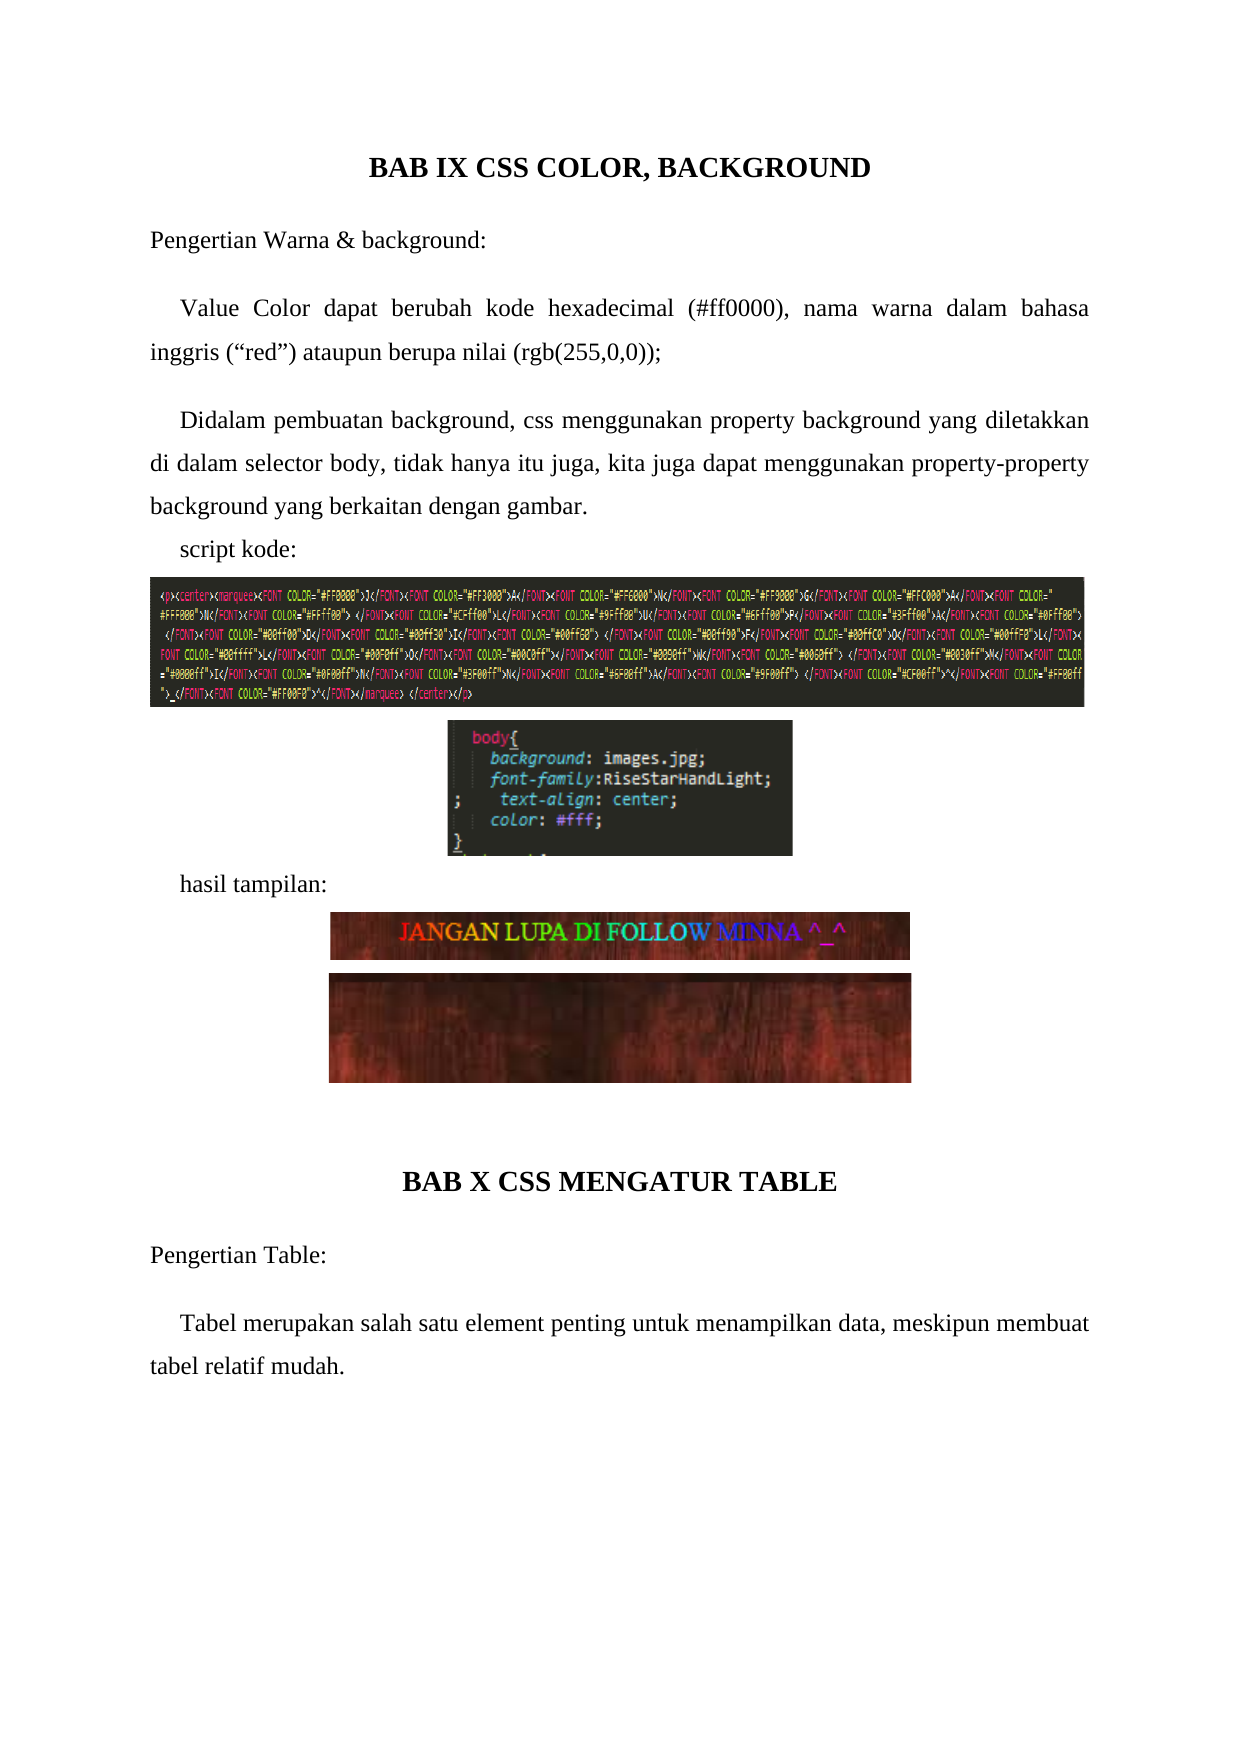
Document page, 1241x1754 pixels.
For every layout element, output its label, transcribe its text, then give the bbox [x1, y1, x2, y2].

text Tabel merupakan salah satu element penting untuk menampilkan data, meskipun membuat tabel relatif mudah. [150, 1308, 1090, 1380]
picture [328, 973, 912, 1083]
text Pengertian Table: [150, 1240, 1090, 1269]
picture [150, 577, 1085, 707]
text Pengertian Warna & background: [150, 225, 1090, 254]
picture [330, 912, 910, 960]
picture [447, 720, 793, 856]
text script kode: [150, 534, 1090, 563]
text BAB IX CSS COLOR, BACKGROUND [150, 150, 1090, 183]
text Value Color dapat berubah kode hexadecimal (#ff0000), nama warna dalam bahasa inggris (“red”) ataupun berupa nilai (rgb(255,0,0)); [150, 293, 1090, 365]
text hasil tampilan: [150, 869, 1090, 898]
text Didalam pembuatan background, css menggunakan property background yang diletakkan di dalam selector body, tidak hanya itu juga, kita juga dapat menggunakan property-property background yang berkaitan dengan gambar. [150, 405, 1090, 520]
text BAB X CSS MENGATUR TABLE [150, 1164, 1090, 1198]
